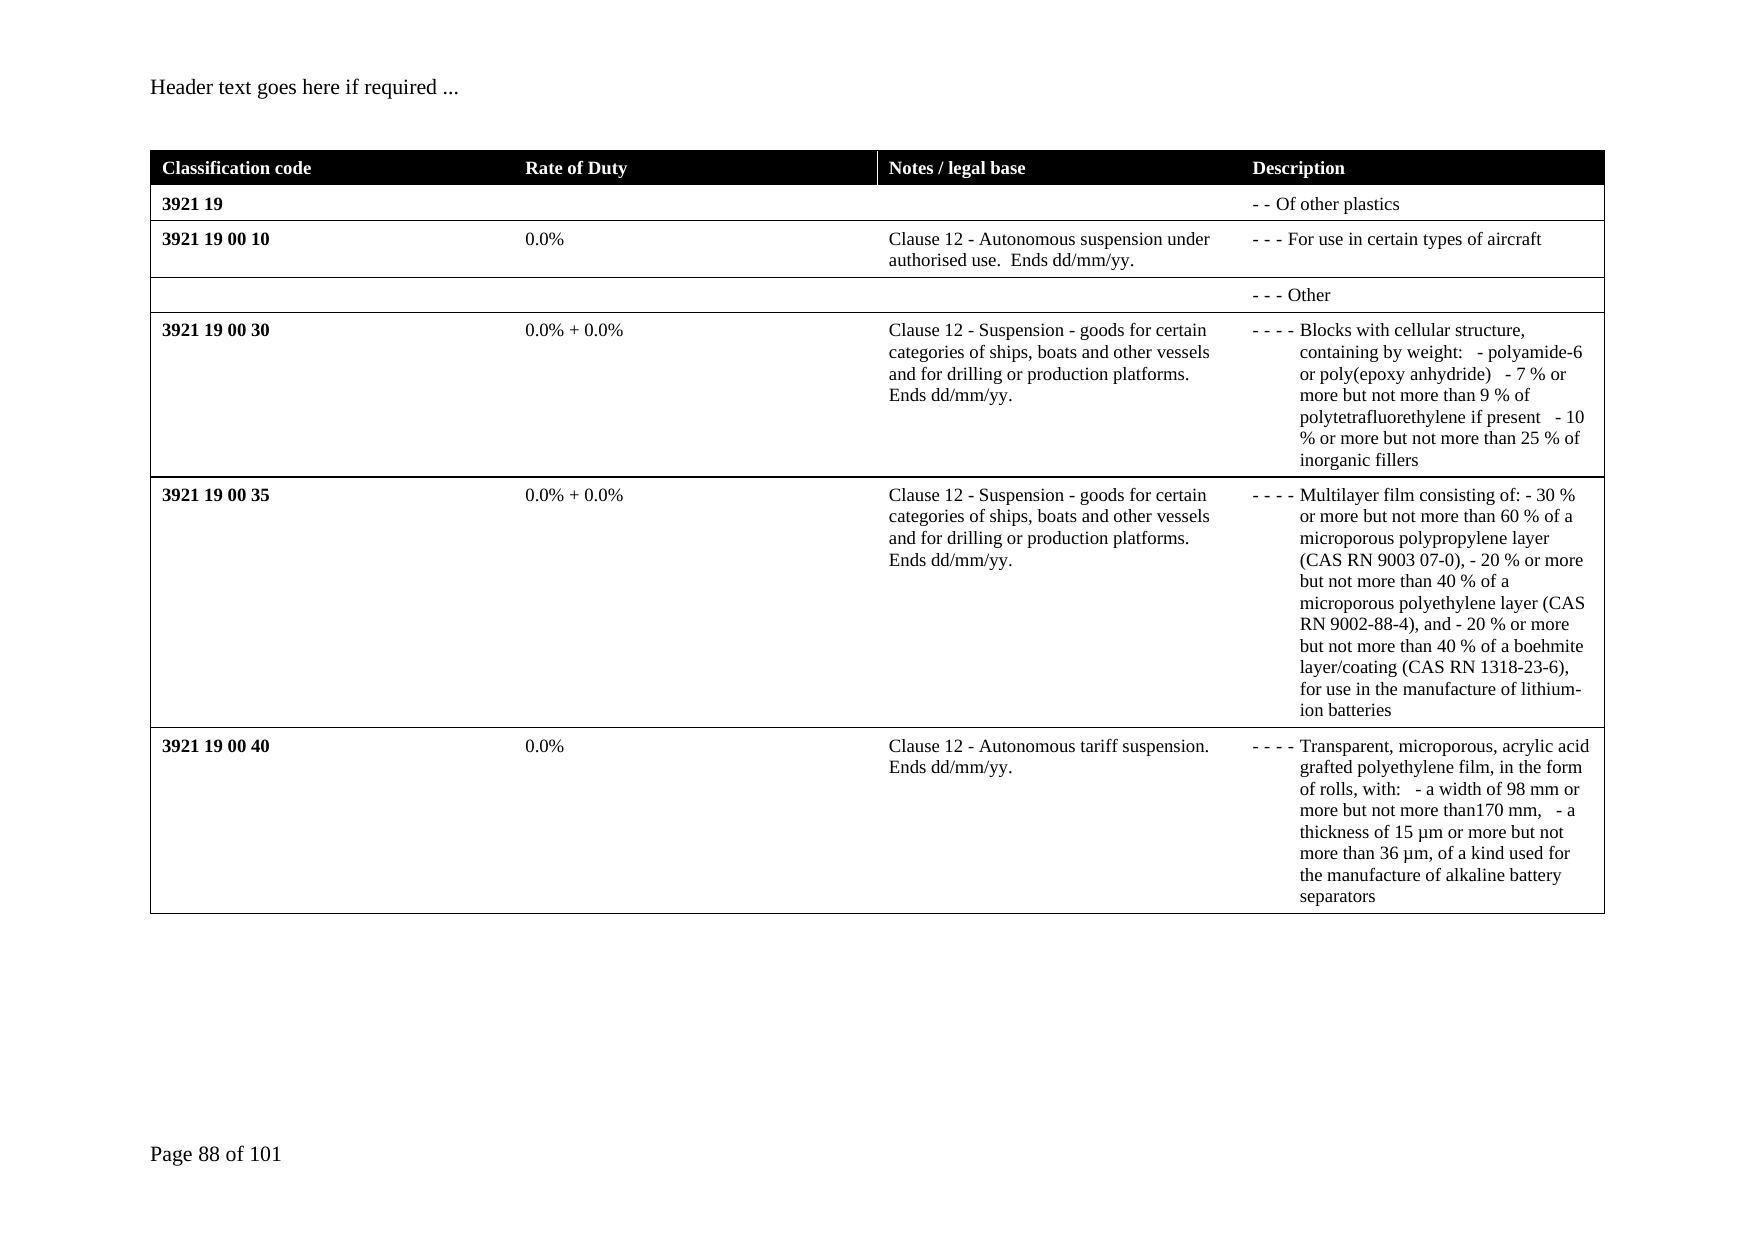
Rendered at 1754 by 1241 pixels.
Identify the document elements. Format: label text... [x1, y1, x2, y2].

table_header Description [1241, 151, 1604, 185]
table_header Rate of Duty [514, 151, 877, 185]
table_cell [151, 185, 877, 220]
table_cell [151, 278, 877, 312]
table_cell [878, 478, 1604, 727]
table_header Classification code [151, 151, 514, 185]
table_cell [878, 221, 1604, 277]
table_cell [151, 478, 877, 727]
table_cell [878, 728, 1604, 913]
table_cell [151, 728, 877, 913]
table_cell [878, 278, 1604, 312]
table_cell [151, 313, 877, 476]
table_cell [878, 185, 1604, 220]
table_header Notes / legal base [878, 151, 1241, 185]
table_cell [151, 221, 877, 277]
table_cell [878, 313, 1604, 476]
